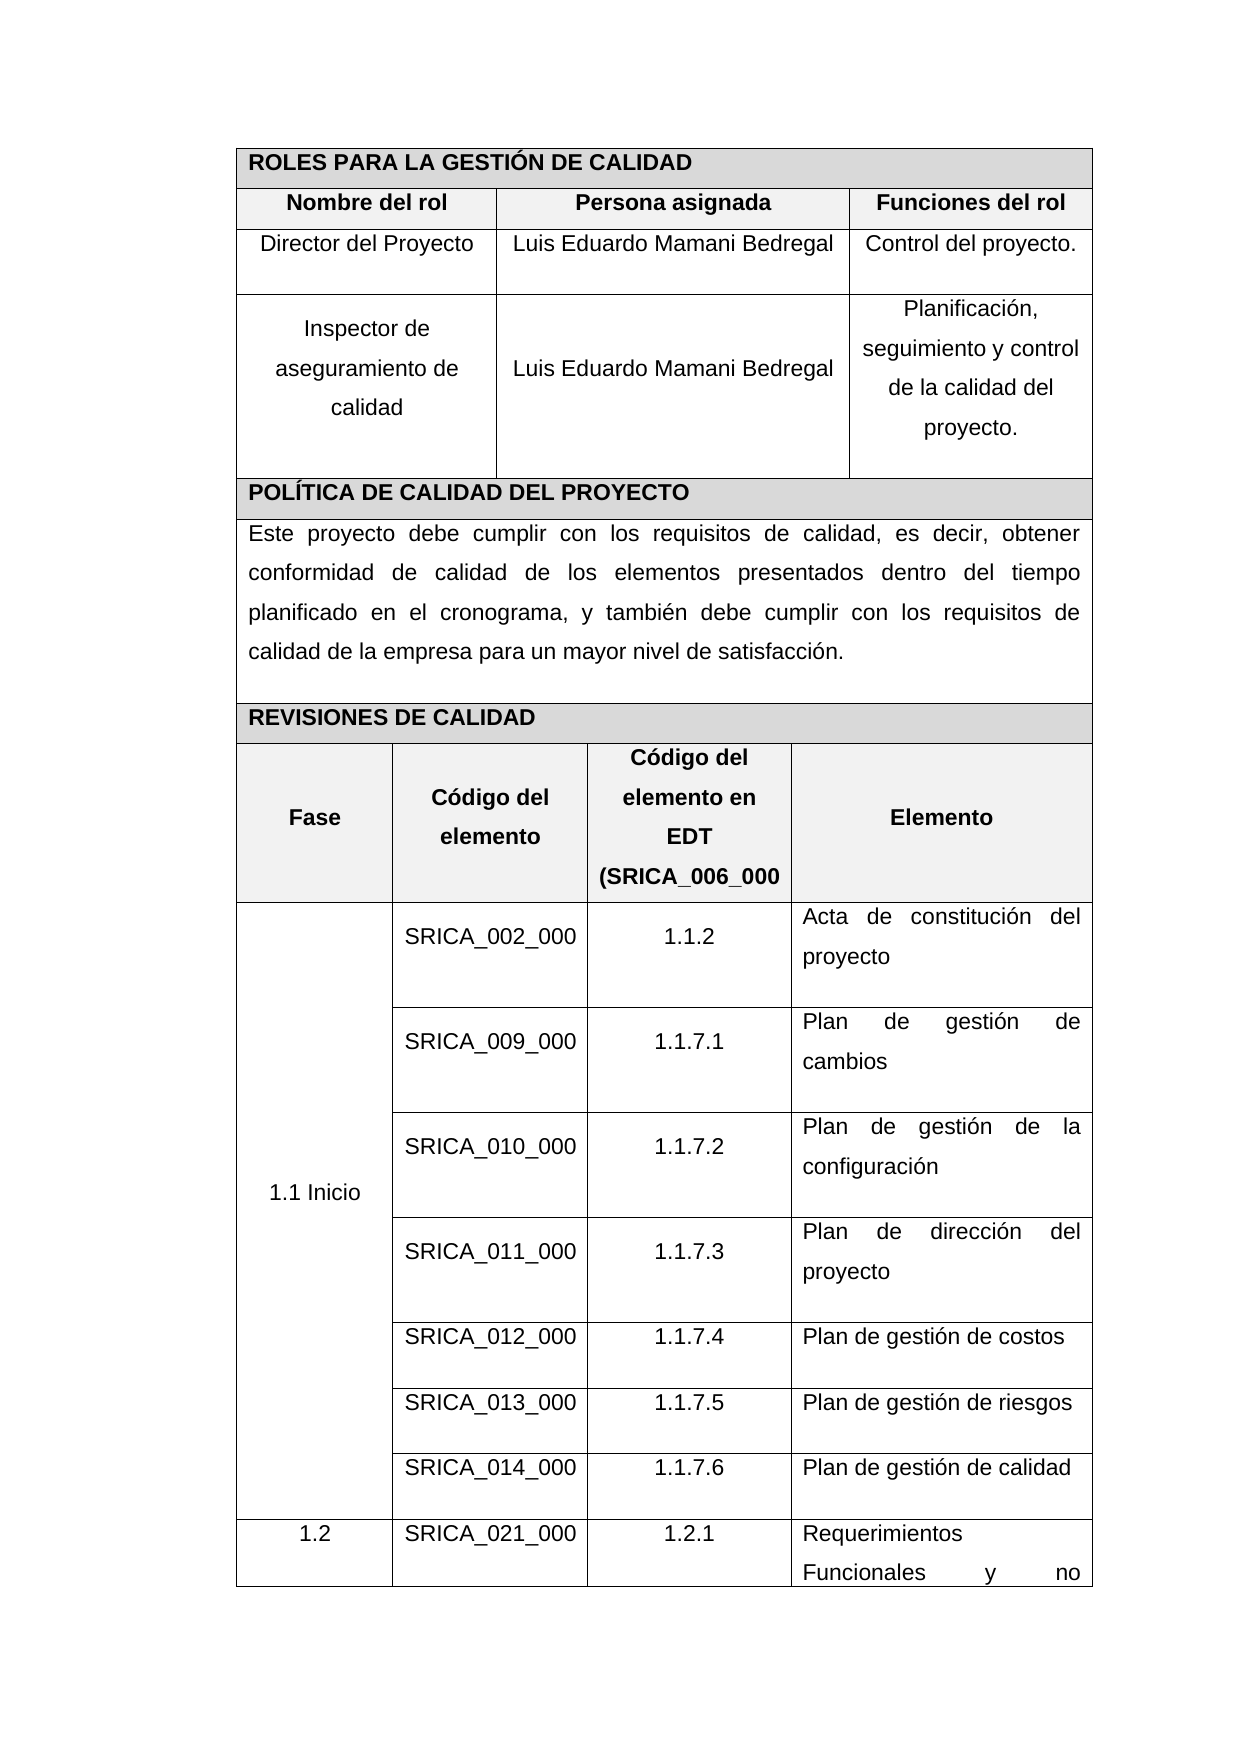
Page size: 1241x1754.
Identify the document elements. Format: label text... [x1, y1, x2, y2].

table_cell Director del Proyecto [237, 230, 496, 294]
table_cell Fase [237, 744, 392, 902]
table_cell Persona asignada [497, 189, 849, 229]
table_cell Plan de gestión de cambios [792, 1008, 1092, 1112]
table_cell Plan de gestión de riesgos [792, 1389, 1092, 1453]
table_cell SRICA_013_000 [393, 1389, 587, 1453]
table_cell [792, 1520, 1092, 1586]
table_cell Código del elemento [393, 744, 587, 902]
table_cell 1.1.2 [588, 903, 791, 1007]
table_cell SRICA_009_000 [393, 1008, 587, 1112]
table_cell Este proyecto debe cumplir con los requisitos de calidad, es decir, obtener conformidad de calidad de los elementos presentados dentro del tiempo planificado en el cronograma, y también debe cumplir con los requisitos de calidad de la empresa para un mayor nivel de satisfacción. [237, 520, 1092, 703]
table_cell 1.2.1 [588, 1520, 791, 1586]
table_cell ROLES PARA LA GESTIÓN DE CALIDAD [237, 149, 1092, 188]
table_cell Plan de gestión de calidad [792, 1454, 1092, 1519]
table_cell Funciones del rol [850, 189, 1092, 229]
table_cell 1.1 Inicio [237, 903, 392, 1519]
table_cell 1.1.7.4 [588, 1323, 791, 1388]
table_cell Luis Eduardo Mamani Bedregal [497, 295, 849, 478]
table_cell SRICA_021_000 [393, 1520, 587, 1586]
table_cell 1.1.7.6 [588, 1454, 791, 1519]
table_cell Plan de gestión de costos [792, 1323, 1092, 1388]
table_cell Elemento [792, 744, 1092, 902]
table_cell SRICA_012_000 [393, 1323, 587, 1388]
table_cell REVISIONES DE CALIDAD [237, 704, 1092, 743]
table_cell Código del elemento en EDT (SRICA_006_000 [588, 744, 791, 902]
table_cell Acta de constitución del proyecto [792, 903, 1092, 1007]
table_cell SRICA_011_000 [393, 1218, 587, 1322]
table_cell 1.2 Elaboración [237, 1520, 392, 1586]
table_cell Nombre del rol [237, 189, 496, 229]
table_cell SRICA_002_000 [393, 903, 587, 1007]
table_cell 1.1.7.2 [588, 1113, 791, 1217]
table_cell Plan de dirección del proyecto [792, 1218, 1092, 1322]
table_cell SRICA_014_000 [393, 1454, 587, 1519]
table_cell Plan de gestión de la configuración [792, 1113, 1092, 1217]
table_cell Control del proyecto. [850, 230, 1092, 294]
table_cell Planificación, seguimiento y control de la calidad del proyecto. [850, 295, 1092, 478]
table_cell Luis Eduardo Mamani Bedregal [497, 230, 849, 294]
table_cell POLÍTICA DE CALIDAD DEL PROYECTO [237, 479, 1092, 519]
table_cell Inspector de aseguramiento de calidad [237, 295, 496, 478]
table_cell 1.1.7.5 [588, 1389, 791, 1453]
table_cell 1.1.7.3 [588, 1218, 791, 1322]
table_cell SRICA_010_000 [393, 1113, 587, 1217]
table_cell 1.1.7.1 [588, 1008, 791, 1112]
